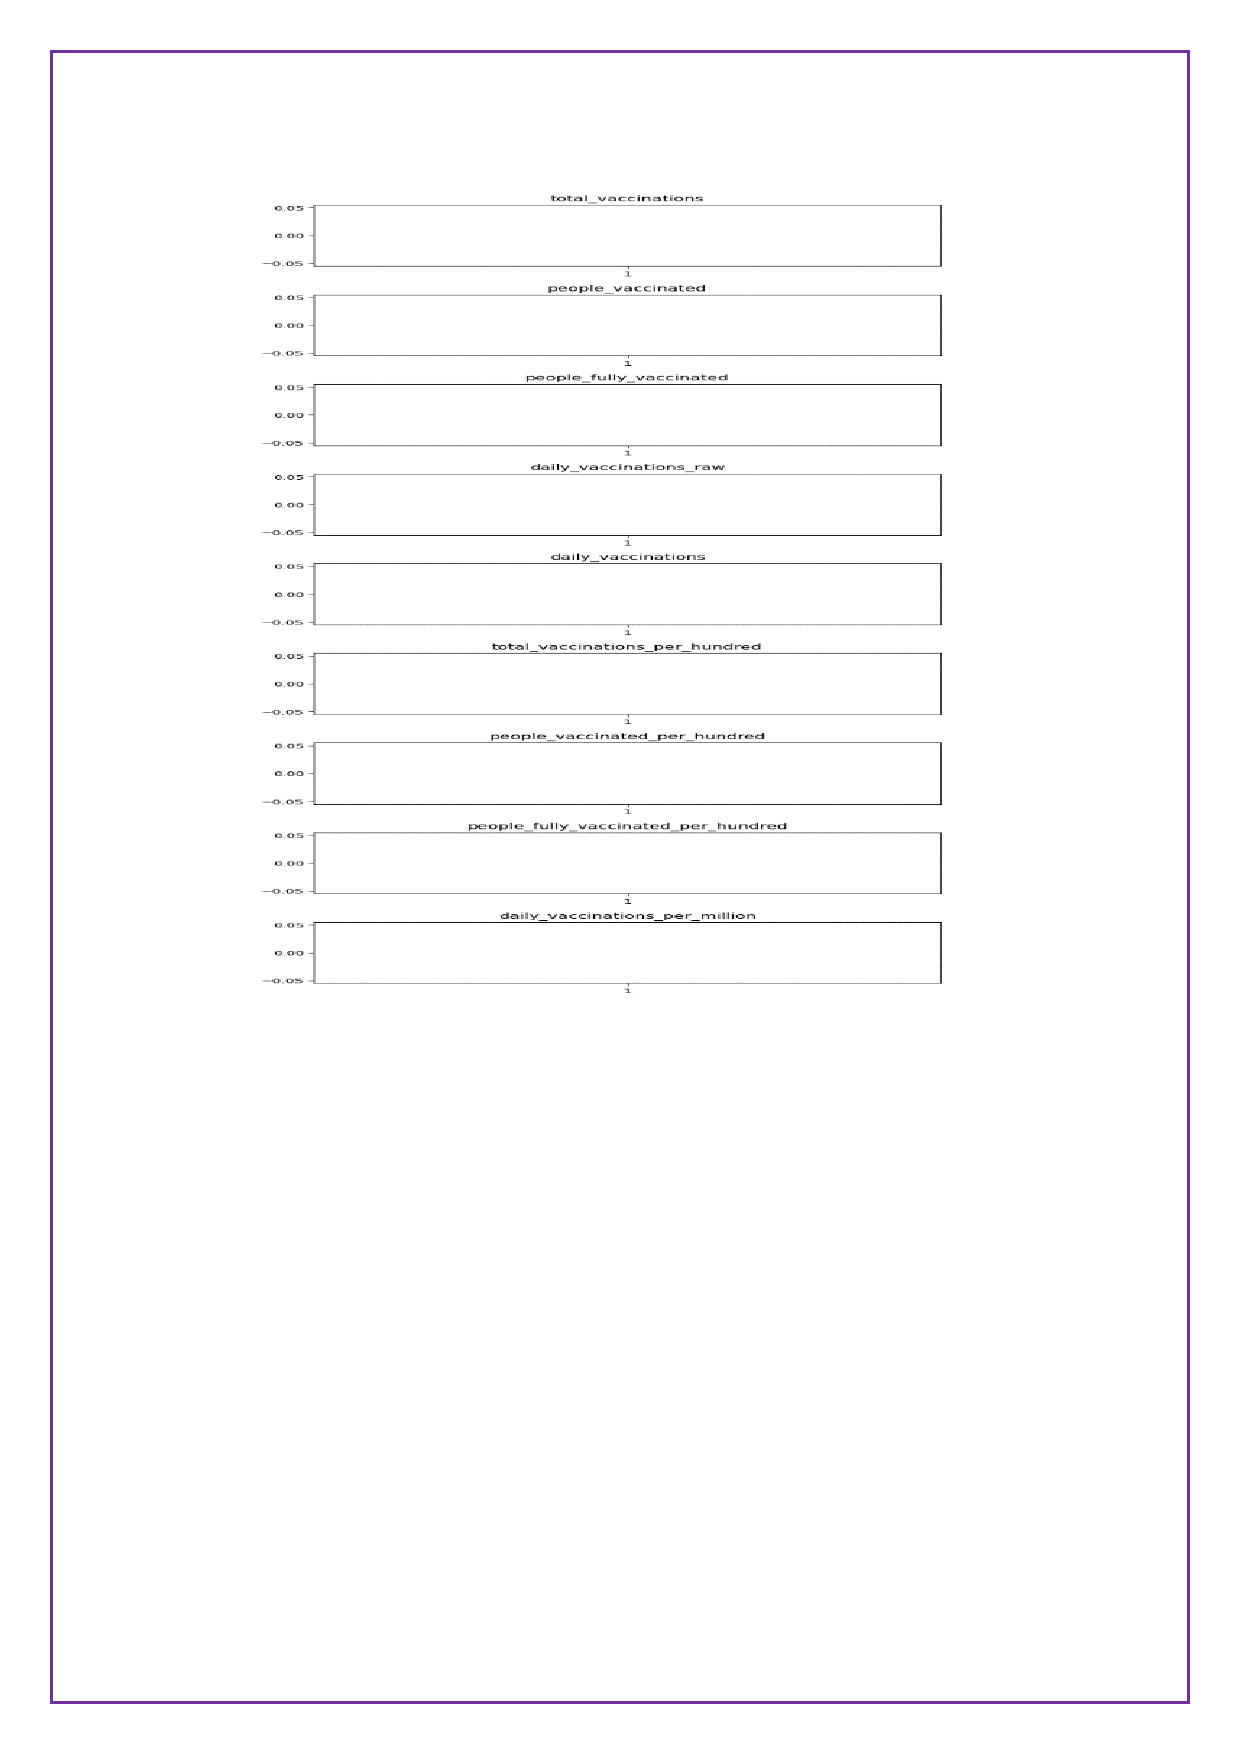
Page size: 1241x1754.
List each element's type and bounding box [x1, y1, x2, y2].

picture [251, 190, 950, 999]
